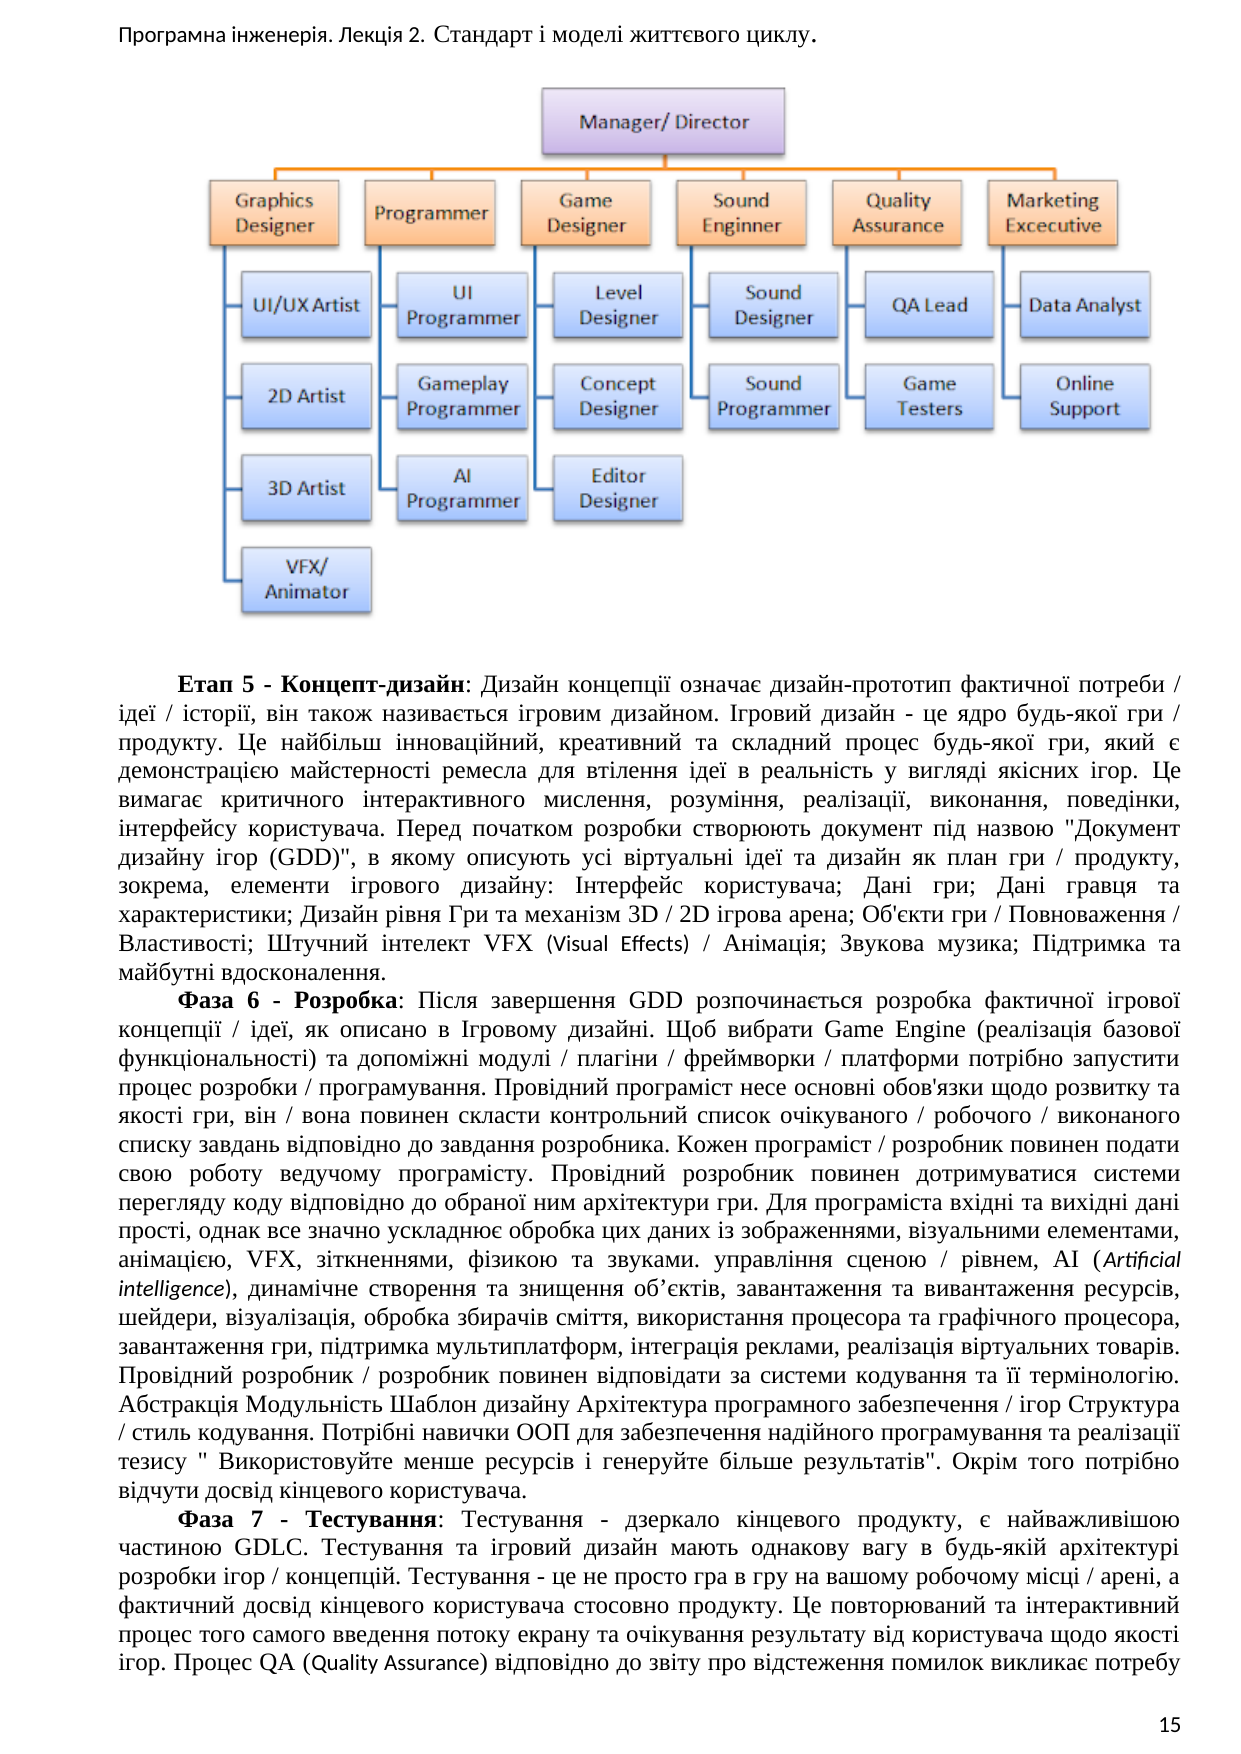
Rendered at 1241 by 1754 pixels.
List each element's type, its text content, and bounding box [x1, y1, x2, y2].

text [118, 1504, 1181, 1677]
picture [177, 59, 1178, 641]
text Етап 5 - Концепт-дизайн: Дизайн концепції означає дизайн-прототип фактичної потреби / ідеї / історії, він також називається ігровим дизайном. Ігровий дизайн - це ядро будь-якої гри / продукту. Це найбільш інноваційний, креативний та складний процес будь-якої гри, який є демонстрацією майстерності ремесла для втілення ідеї в реальність у вигляді якісних ігор. Це вимагає критичного інтерактивного мислення, розуміння, реалізації, виконання, поведінки, інтерфейсу користувача. Перед початком розробки створюють документ під назвою "Документ дизайну ігор (GDD)", в якому описують усі віртуальні ідеї та дизайн як план гри / продукту, зокрема, елементи ігрового дизайну: Інтерфейс користувача; Дані гри; Дані гравця та характеристики; Дизайн рівня Гри та механізм 3D / 2D ігрова арена; Об'єкти гри / Повноваження / Властивості; Штучний інтелект VFX (Visual Effects) / Анімація; Звукова музика; Підтримка та майбутні вдосконалення. [118, 669, 1181, 986]
text Фаза 6 - Розробка: Після завершення GDD розпочинається розробка фактичної ігрової концепції / ідеї, як описано в Ігровому дизайні. Щоб вибрати Game Engine (реалізація базової функціональності) та допоміжні модулі / плагіни / фреймворки / платформи потрібно запустити процес розробки / програмування. Провідний програміст несе основні обов'язки щодо розвитку та якості гри, він / вона повинен скласти контрольний список очікуваного / робочого / виконаного списку завдань відповідно до завдання розробника. Кожен програміст / розробник повинен подати свою роботу ведучому програмісту. Провідний розробник повинен дотримуватися системи перегляду коду відповідно до обраної ним архітектури гри. Для програміста вхідні та вихідні дані прості, однак все значно ускладнює обробка цих даних із зображеннями, візуальними елементами, анімацією, VFX, зіткненнями, фізикою та звуками. управління сценою / рівнем, AI (Artificial intelligence), динамічне створення та знищення об’єктів, завантаження та вивантаження ресурсів, шейдери, візуалізація, обробка збирачів сміття, використання процесора та графічного процесора, завантаження гри, підтримка мультиплатформ, інтеграція реклами, реалізація віртуальних товарів. Провідний розробник / розробник повинен відповідати за системи кодування та її термінологію. Абстракція Модульність Шаблон дизайну Архітектура програмного забезпечення / ігор Структура / стиль кодування. Потрібні навички ООП для забезпечення надійного програмування та реалізації тезису " Використовуйте менше ресурсів і генеруйте більше результатів". Окрім того потрібно відчути досвід кінцевого користувача. [118, 986, 1181, 1504]
